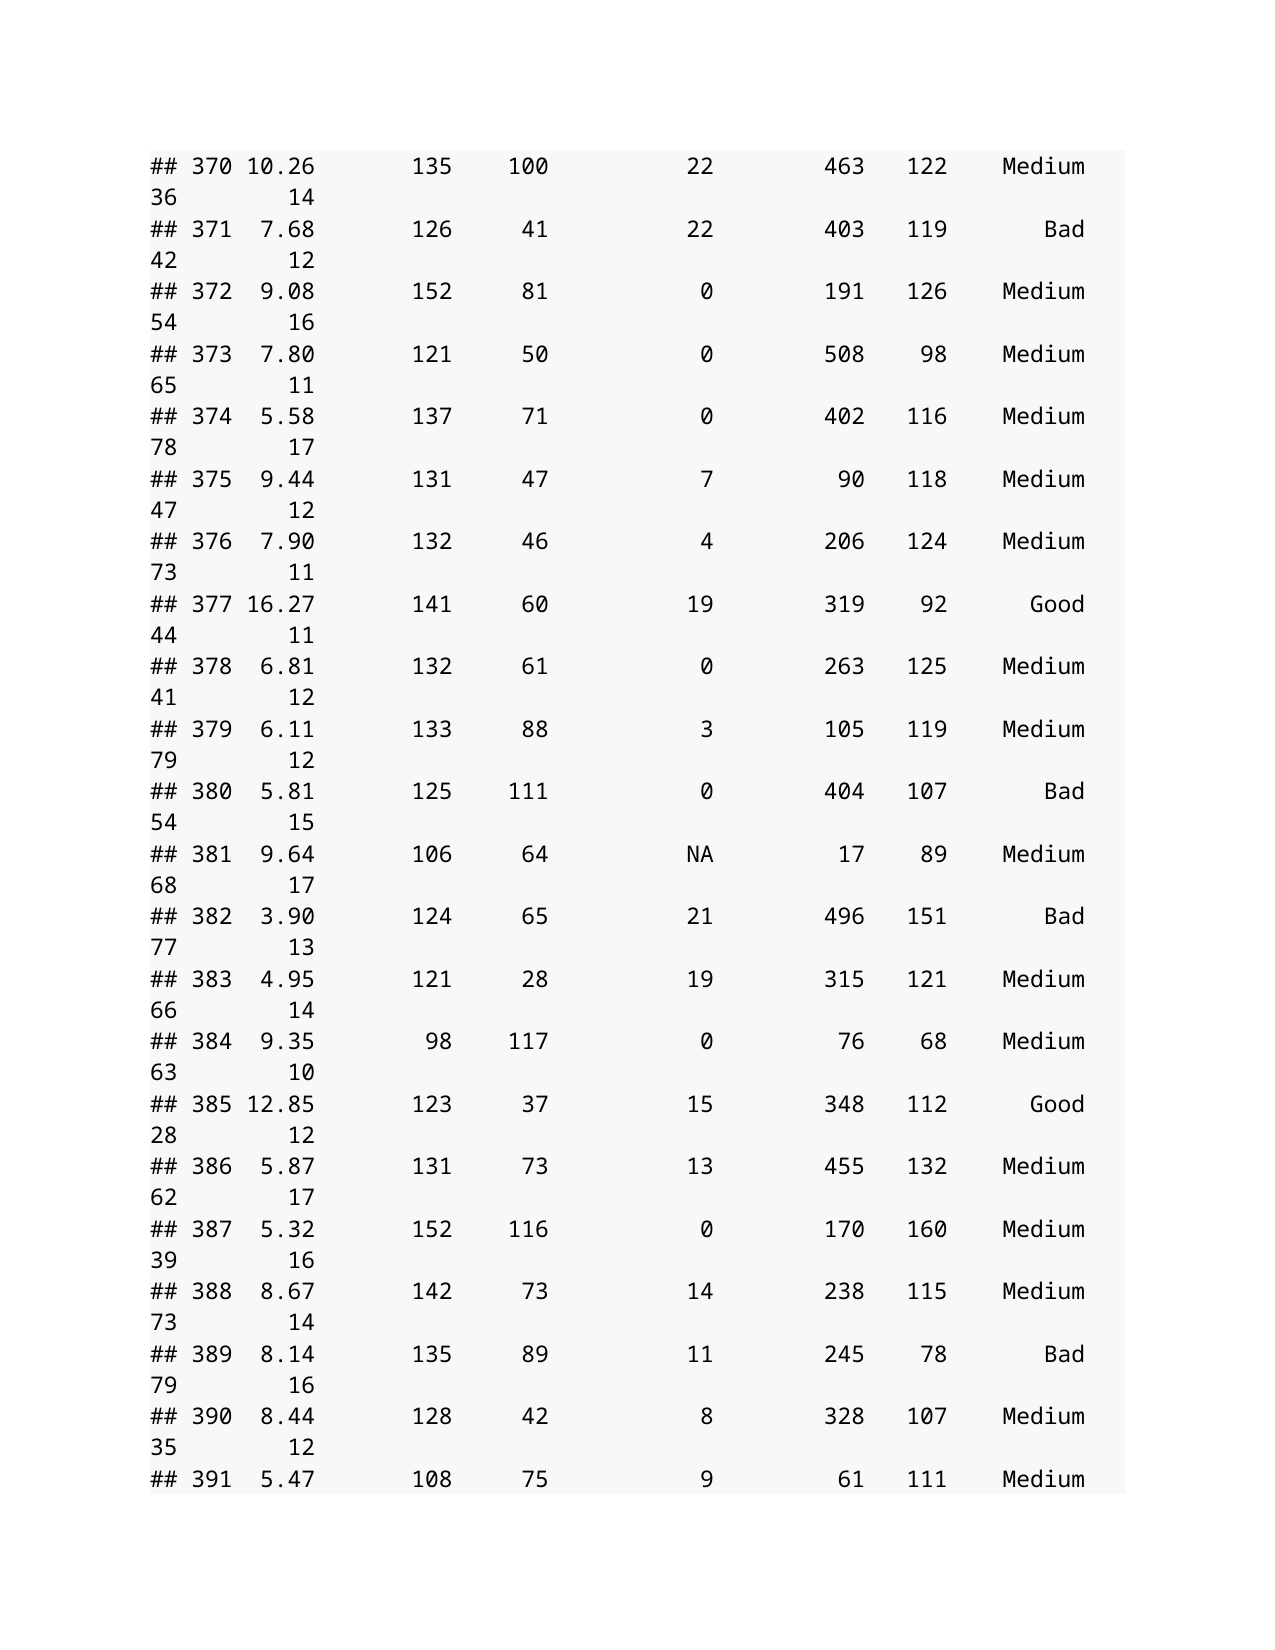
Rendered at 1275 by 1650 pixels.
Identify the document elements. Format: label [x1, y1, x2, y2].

text [150, 150, 1125, 1494]
